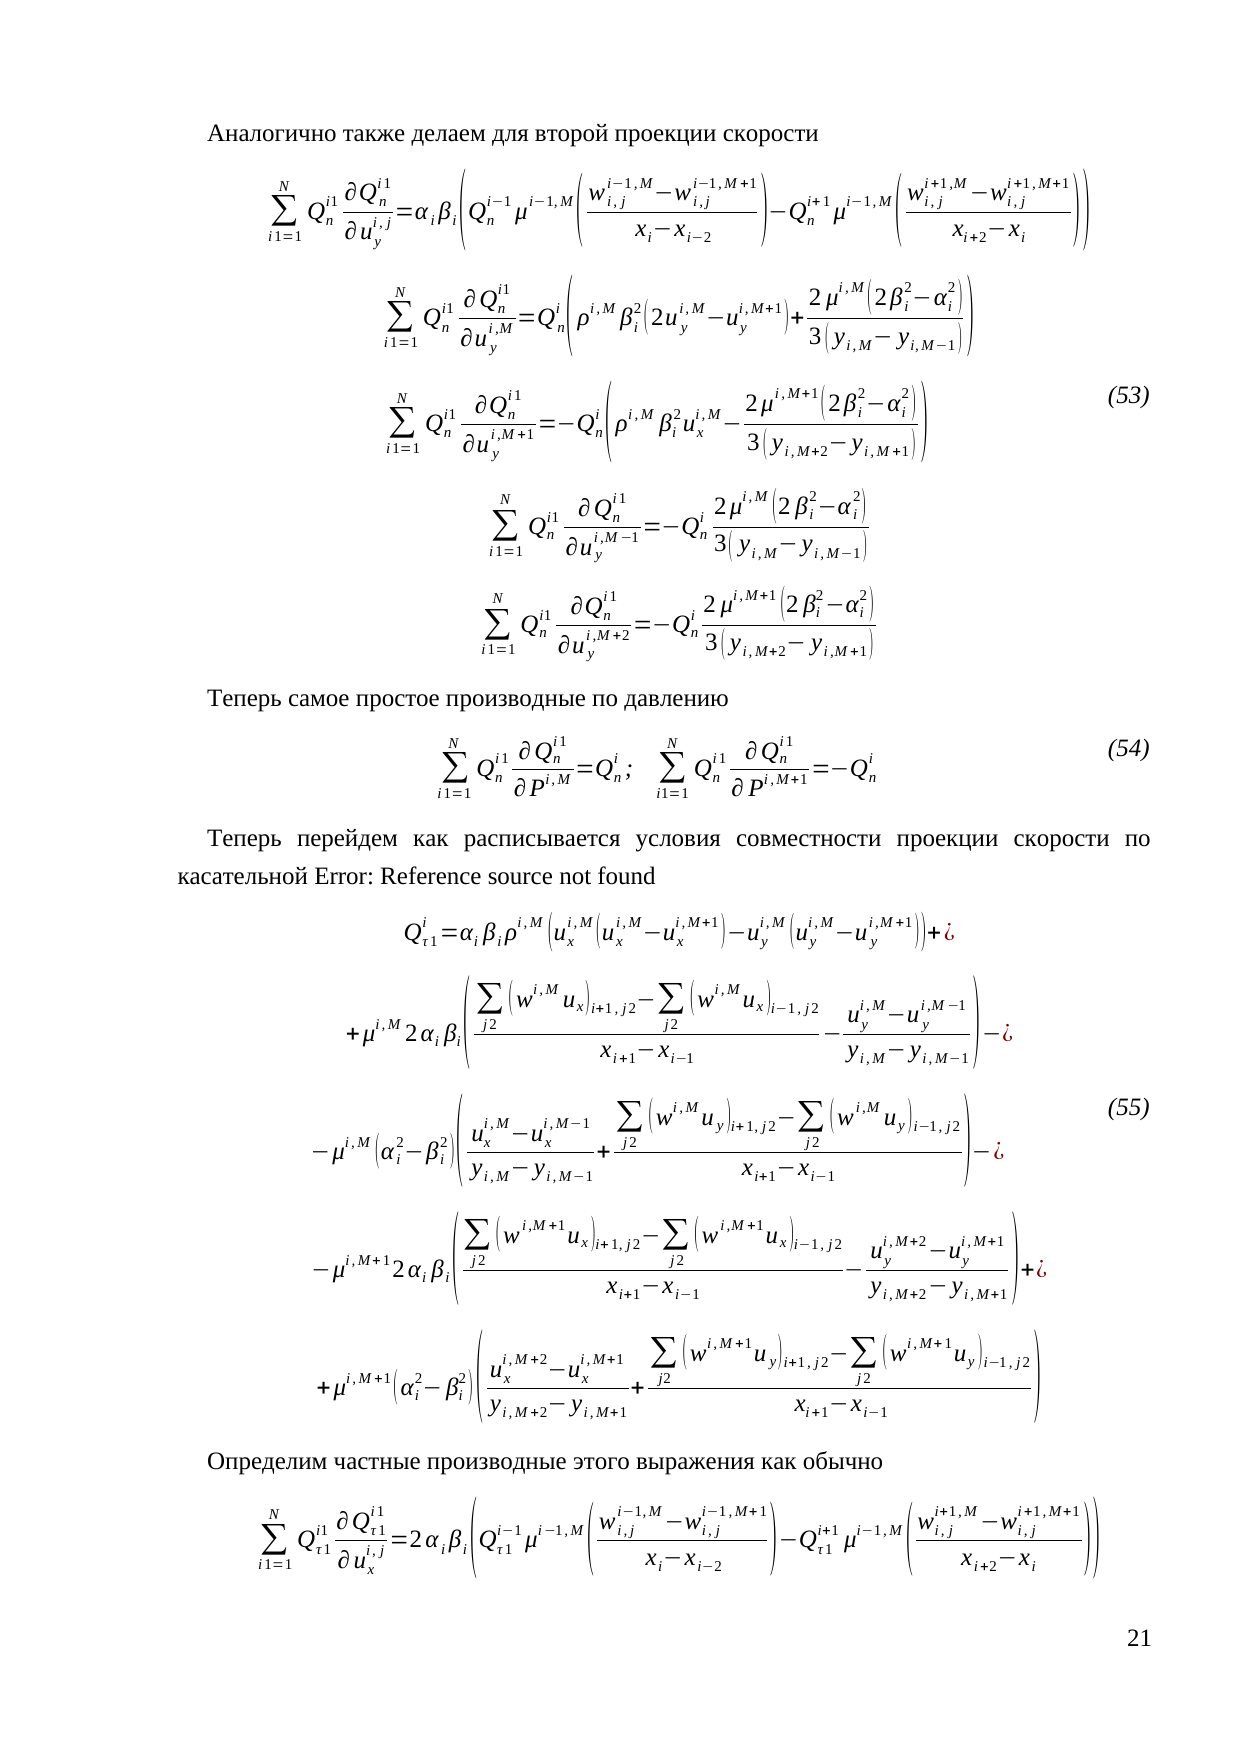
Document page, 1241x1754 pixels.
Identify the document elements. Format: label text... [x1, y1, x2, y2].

text (54) [1107, 733, 1152, 762]
text Теперь самое простое производные по давлению [177, 683, 1152, 712]
text (53) [1107, 380, 1152, 409]
text Аналогично также делаем для второй проекции скорости [177, 118, 1152, 147]
text Теперь перейдем как расписывается условия совместности проекции скорости по касательной (8) [177, 823, 1152, 889]
text (55) [1107, 1092, 1152, 1121]
text Определим частные производные этого выражения как обычно [177, 1446, 1152, 1475]
